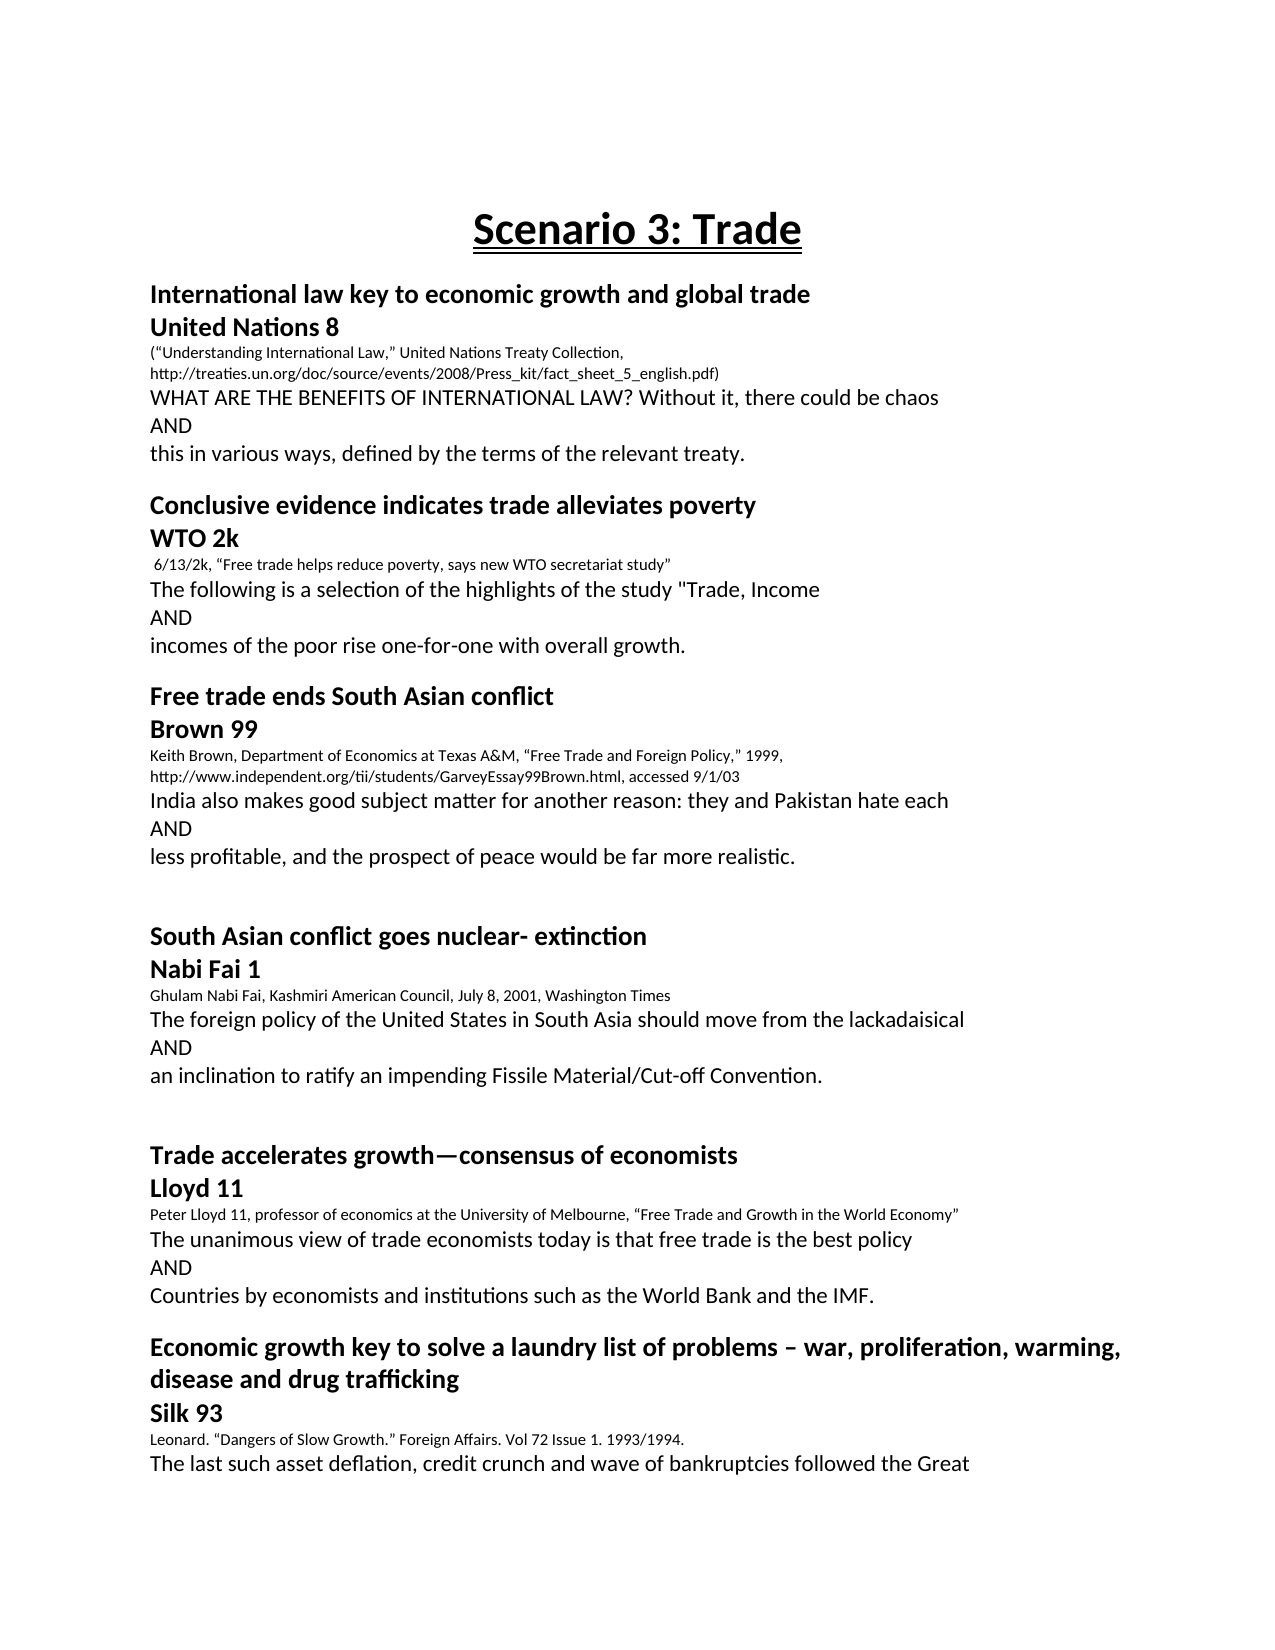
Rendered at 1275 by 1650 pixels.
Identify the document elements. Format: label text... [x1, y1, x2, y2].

text AND [150, 1253, 1125, 1281]
text Lloyd 11 [150, 1171, 1125, 1204]
subtitle Scenario 3: Trade [150, 200, 1125, 256]
text United Nations 8 [150, 310, 1125, 343]
text 6/13/2k, “Free trade helps reduce poverty, says new WTO secretariat study” [150, 554, 1125, 575]
subtitle Trade accelerates growth—consensus of economists [150, 1138, 1125, 1171]
text an inclination to ratify an impending Fissile Material/Cut-off Convention. [150, 1062, 1125, 1089]
text WHAT ARE THE BENEFITS OF INTERNATIONAL LAW? Without it, there could be chaos [150, 383, 1125, 411]
text Silk 93 [150, 1396, 1125, 1429]
text Nabi Fai 1 [150, 952, 1125, 985]
text The unanimous view of trade economists today is that free trade is the best policy [150, 1225, 1125, 1253]
subtitle Free trade ends South Asian conflict [150, 679, 1125, 713]
text less profitable, and the prospect of peace would be far more realistic. [150, 842, 1125, 870]
text (“Understanding International Law,” United Nations Treaty Collection, http://treaties.un.org/doc/source/events/2008/Press_kit/fact_sheet_5_english.pdf) [150, 343, 1125, 383]
subtitle Conclusive evidence indicates trade alleviates poverty [150, 488, 1125, 521]
text Keith Brown, Department of Economics at Texas A&M, “Free Trade and Foreign Policy,” 1999, http://www.independent.org/tii/students/GarveyEssay99Brown.html, accessed 9/1/03 [150, 746, 1125, 786]
text AND [150, 1033, 1125, 1062]
text The following is a selection of the highlights of the study "Trade, Income [150, 575, 1125, 603]
text this in various ways, defined by the terms of the relevant treaty. [150, 439, 1125, 467]
text The foreign policy of the United States in South Asia should move from the lackadaisical [150, 1006, 1125, 1033]
subtitle South Asian conflict goes nuclear- extinction [150, 919, 1125, 952]
text Countries by economists and institutions such as the World Bank and the IMF. [150, 1281, 1125, 1309]
text India also makes good subject matter for another reason: they and Pakistan hate each [150, 786, 1125, 814]
text Economic growth key to solve a laundry list of problems – war, proliferation, warming, disease and drug trafficking [150, 1330, 1125, 1396]
text AND [150, 814, 1125, 842]
text incomes of the poor rise one-for-one with overall growth. [150, 631, 1125, 659]
text Brown 99 [150, 713, 1125, 746]
text Peter Lloyd 11, professor of economics at the University of Melbourne, “Free Trade and Growth in the World Economy” [150, 1204, 1125, 1225]
text AND [150, 603, 1125, 631]
text Ghulam Nabi Fai, Kashmiri American Council, July 8, 2001, Washington Times [150, 985, 1125, 1006]
text The last such asset deflation, credit crunch and wave of bankruptcies followed the Great [150, 1449, 1125, 1477]
text Leonard. “Dangers of Slow Growth.” Foreign Affairs. Vol 72 Issue 1. 1993/1994. [150, 1429, 1125, 1449]
subtitle International law key to economic growth and global trade [150, 277, 1125, 310]
text AND [150, 411, 1125, 439]
text WTO 2k [150, 521, 1125, 554]
